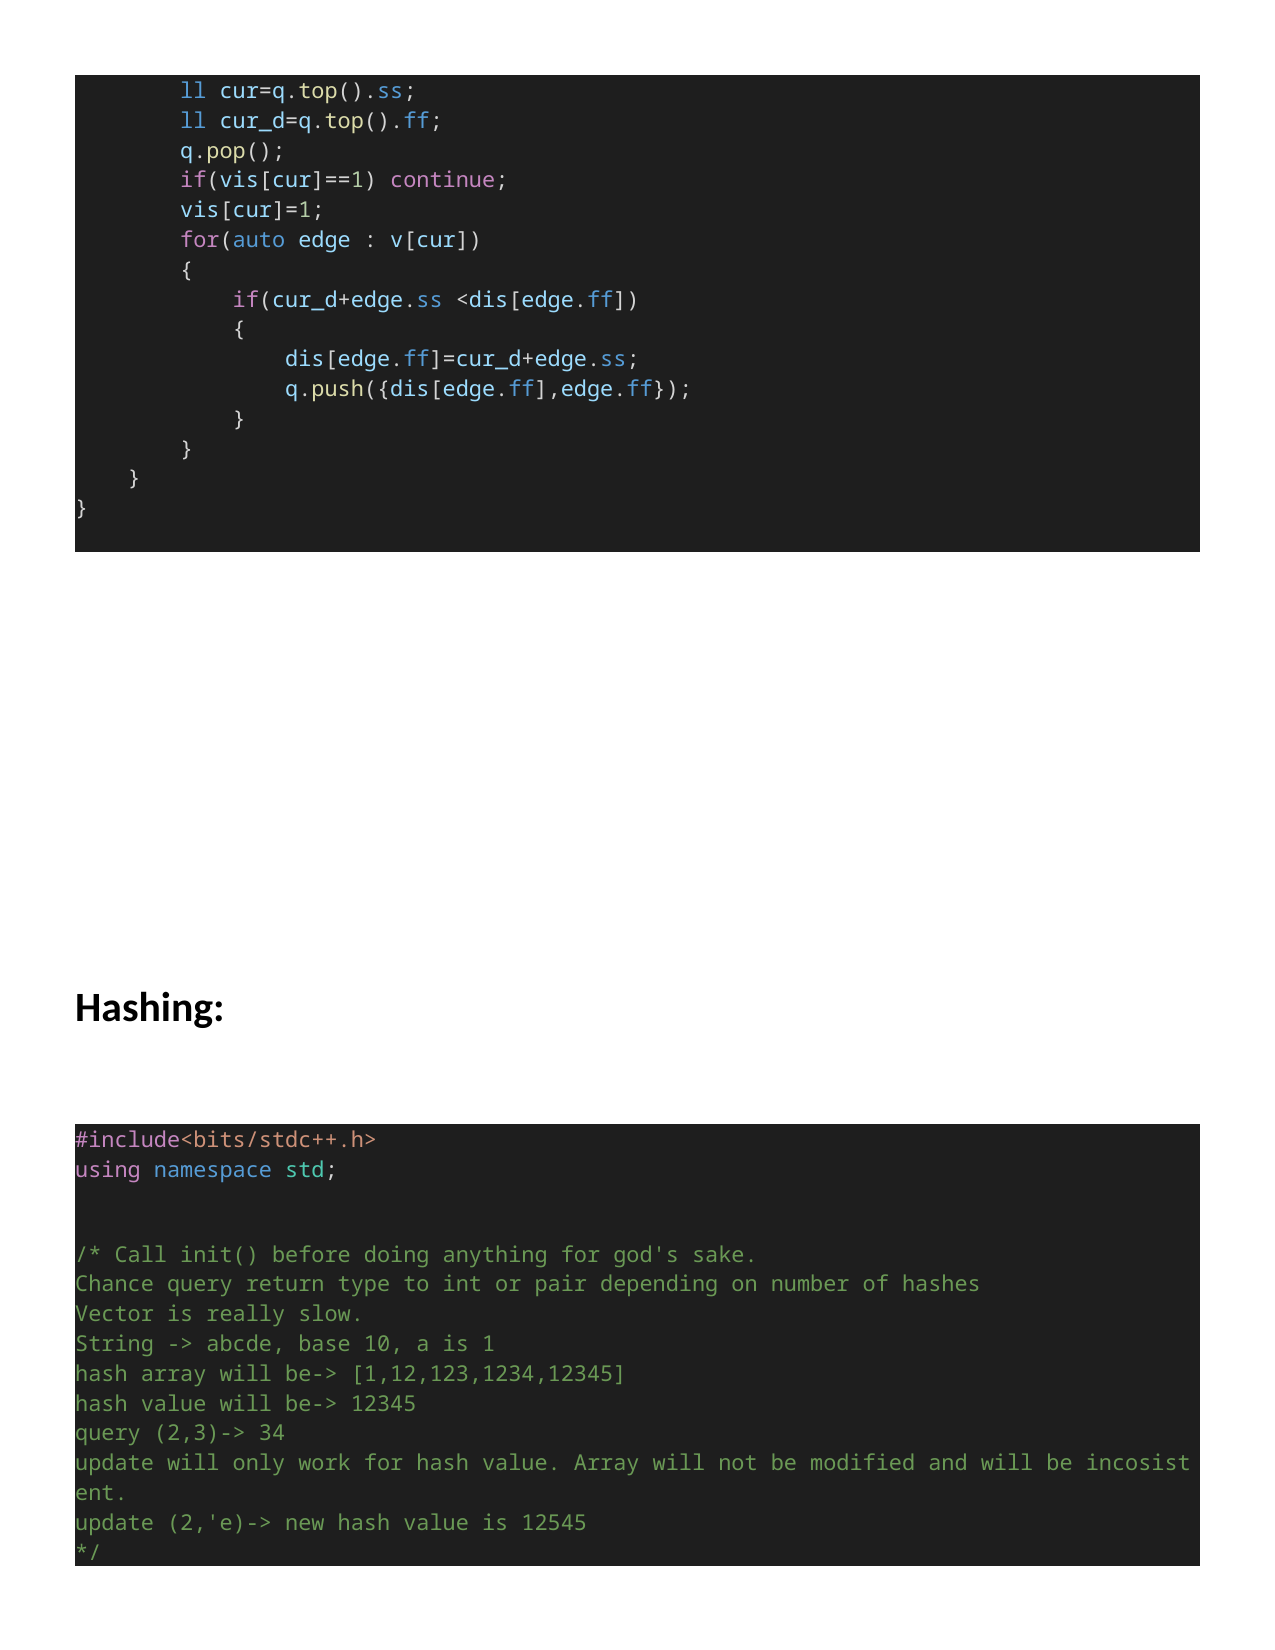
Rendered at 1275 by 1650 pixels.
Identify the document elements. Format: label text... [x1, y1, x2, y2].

text hash array will be-> [1,12,123,1234,12345] [75, 1358, 1200, 1387]
text dis[edge.ff]=cur_d+edge.ss; [75, 343, 1200, 373]
text Chance query return type to int or pair depending on number of hashes [75, 1268, 1200, 1298]
text for(auto edge : v[cur]) [75, 224, 1200, 254]
text } [75, 432, 1200, 462]
text String -> abcde, base 10, a is 1 [75, 1328, 1200, 1358]
text q.push({dis[edge.ff],edge.ff}); [75, 373, 1200, 403]
text q.pop(); [75, 134, 1200, 164]
text ll cur=q.top().ss; [75, 75, 1200, 105]
text } [75, 403, 1200, 432]
text /* Call init() before doing anything for god's sake. [75, 1238, 1200, 1268]
text query (2,3)-> 34 [75, 1417, 1200, 1447]
text } [75, 462, 1200, 492]
text using namespace std; [75, 1154, 1200, 1184]
text Vector is really slow. [75, 1298, 1200, 1328]
text if(cur_d+edge.ss <dis[edge.ff]) [75, 283, 1200, 313]
text { [75, 313, 1200, 343]
text } [75, 492, 1200, 522]
text vis[cur]=1; [75, 194, 1200, 224]
text hash value will be-> 12345 [75, 1387, 1200, 1417]
text update (2,'e)-> new hash value is 12545 [75, 1507, 1200, 1536]
text { [75, 254, 1200, 283]
text */ [75, 1536, 1200, 1566]
text if(vis[cur]==1) continue; [75, 164, 1200, 194]
text Hashing: [75, 981, 1200, 1032]
text ll cur_d=q.top().ff; [75, 105, 1200, 134]
text #include<bits/stdc++.h> [75, 1124, 1200, 1154]
text update will only work for hash value. Array will not be modified and will be incosistent. [75, 1447, 1200, 1507]
